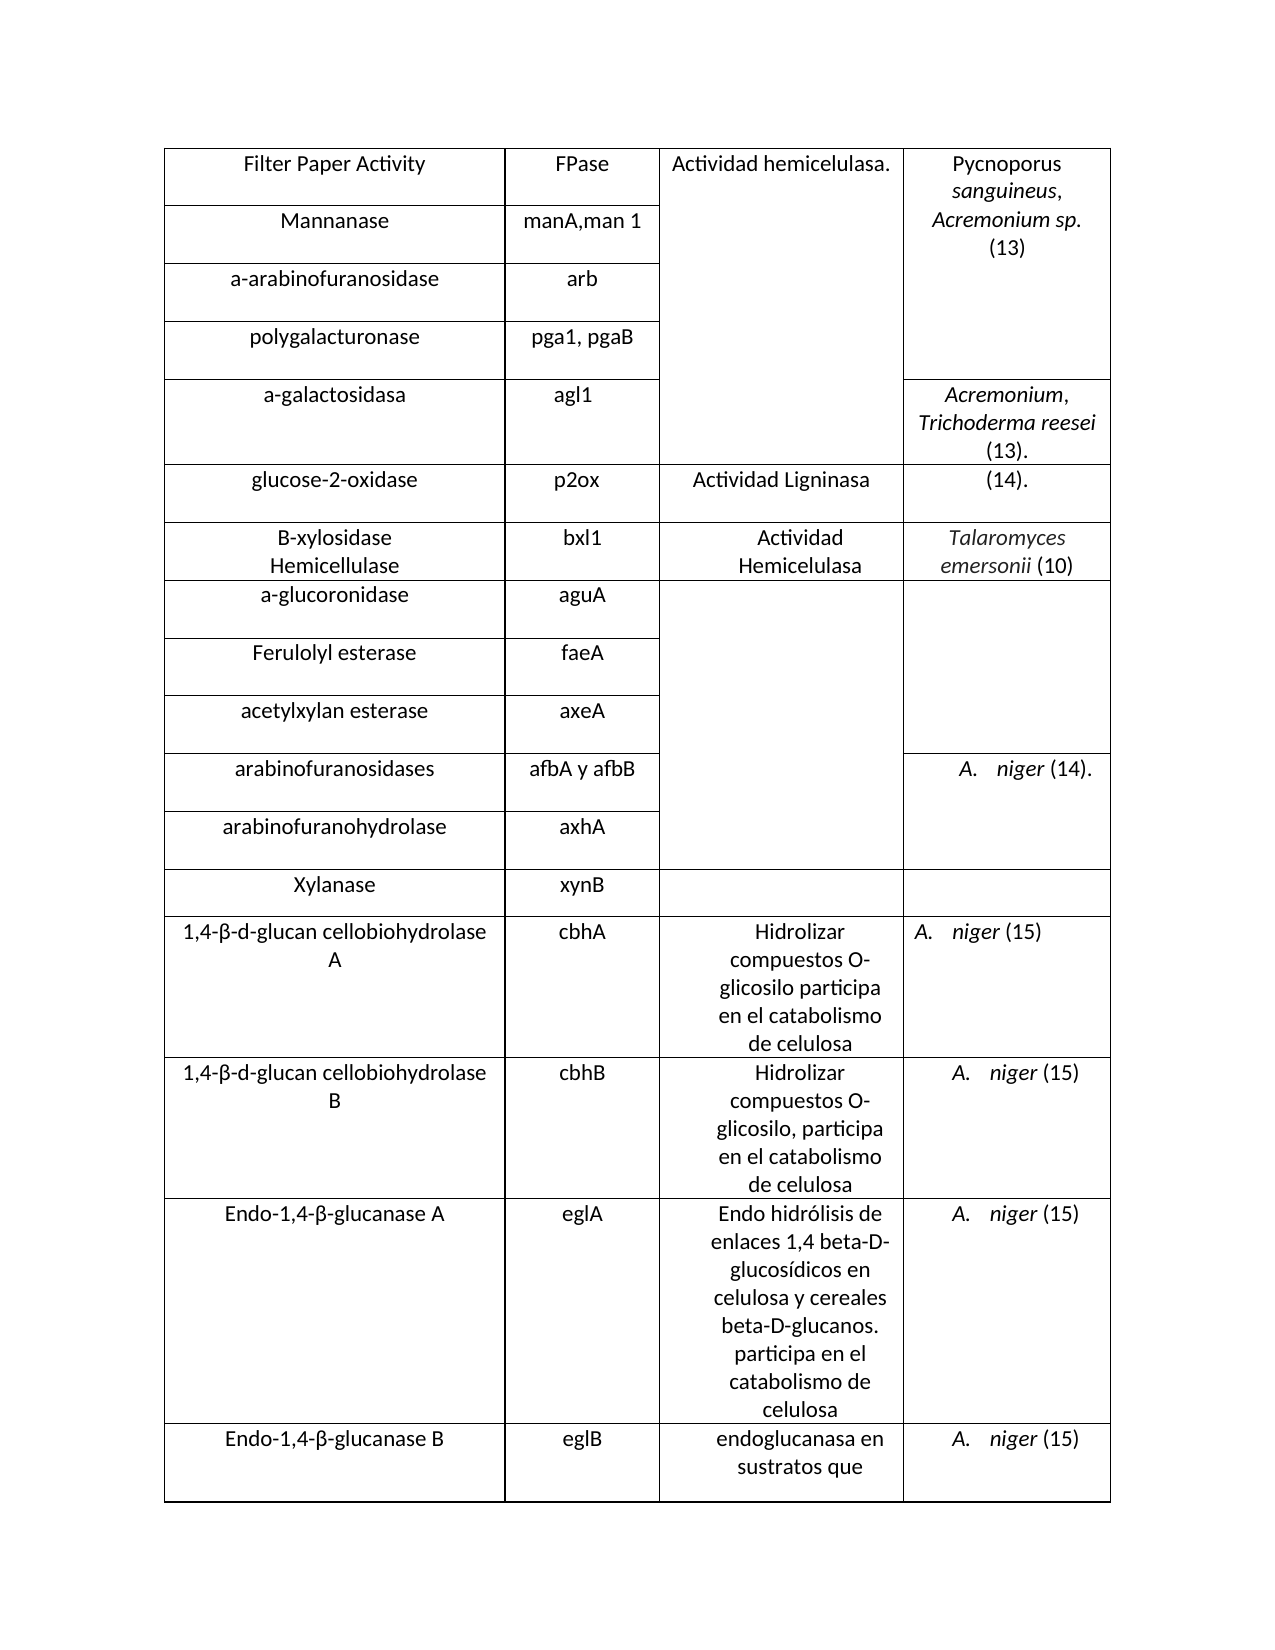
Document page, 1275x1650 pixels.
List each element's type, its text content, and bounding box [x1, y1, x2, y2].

table_cell Endo hidrólisis de enlaces 1,4 beta-D-glucosídicos en celulosa y cereales beta-D-glucanos. participa en el catabolismo de celulosa [660, 1199, 903, 1423]
table_cell a-galactosidasa [165, 380, 504, 464]
table_cell glucose-2-oxidase [165, 465, 504, 522]
table_cell [660, 870, 903, 916]
table_cell faeA [506, 639, 659, 695]
table_cell FPase [506, 149, 659, 205]
table_cell agl1 [506, 380, 659, 464]
table_cell Xylanase [165, 870, 504, 916]
table_cell pga1, pgaB [506, 322, 659, 379]
table_cell polygalacturonase [165, 322, 504, 379]
table_cell Filter Paper Activity [165, 149, 504, 205]
table_cell Actividad hemicelulasa. [660, 149, 903, 464]
table_cell Talaromyces emersonii (10) [904, 523, 1110, 579]
table_cell 1,4-β-d-glucan cellobiohydrolase B [165, 1058, 504, 1198]
table_cell (14). [904, 465, 1110, 522]
table_cell arabinofuranosidases [165, 754, 504, 811]
table_cell arb [506, 264, 659, 321]
table_cell Hidrolizar compuestos O-glicosilo participa en el catabolismo de celulosa [660, 917, 903, 1057]
table_cell Ferulolyl esterase [165, 639, 504, 695]
table_cell Actividad Ligninasa [660, 465, 903, 522]
table_cell niger (14). [904, 754, 1110, 869]
table_cell 1,4-β-d-glucan cellobiohydrolase A [165, 917, 504, 1057]
table_cell Endo-1,4-β-glucanase A [165, 1199, 504, 1423]
table_cell B-xylosidase Hemicellulase [165, 523, 504, 579]
table_cell a-glucoronidase [165, 581, 504, 637]
table_cell a-arabinofuranosidase [165, 264, 504, 321]
table_cell niger (15) [904, 1199, 1110, 1423]
table_cell Mannanase [165, 206, 504, 263]
table_cell [904, 870, 1110, 916]
table_cell axhA [506, 812, 659, 869]
table_cell [660, 581, 903, 869]
table_cell arabinofuranohydrolase [165, 812, 504, 869]
table_cell Hidrolizar compuestos O-glicosilo, participa en el catabolismo de celulosa [660, 1058, 903, 1198]
table_cell afbA y afbB [506, 754, 659, 811]
table_cell Actividad Hemicelulasa [660, 523, 903, 579]
table_cell niger (15) [904, 1424, 1110, 1501]
table_cell manA,man 1 [506, 206, 659, 263]
table_cell niger (15) [904, 917, 1110, 1057]
table_cell axeA [506, 696, 659, 753]
table_cell aguA [506, 581, 659, 637]
table_cell xynB [506, 870, 659, 916]
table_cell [660, 1424, 903, 1501]
table_cell [904, 581, 1110, 753]
table_cell cbhA [506, 917, 659, 1057]
table_cell p2ox [506, 465, 659, 522]
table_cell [165, 1424, 504, 1501]
table_cell cbhB [506, 1058, 659, 1198]
table_cell niger (15) [904, 1058, 1110, 1198]
table_cell Pycnoporus sanguineus, Acremonium sp. (13) [904, 149, 1110, 379]
table_cell eglB [506, 1424, 659, 1501]
table_cell acetylxylan esterase [165, 696, 504, 753]
table_cell bxl1 [506, 523, 659, 579]
table_cell Acremonium, Trichoderma reesei (13). [904, 380, 1110, 464]
table_cell eglA [506, 1199, 659, 1423]
